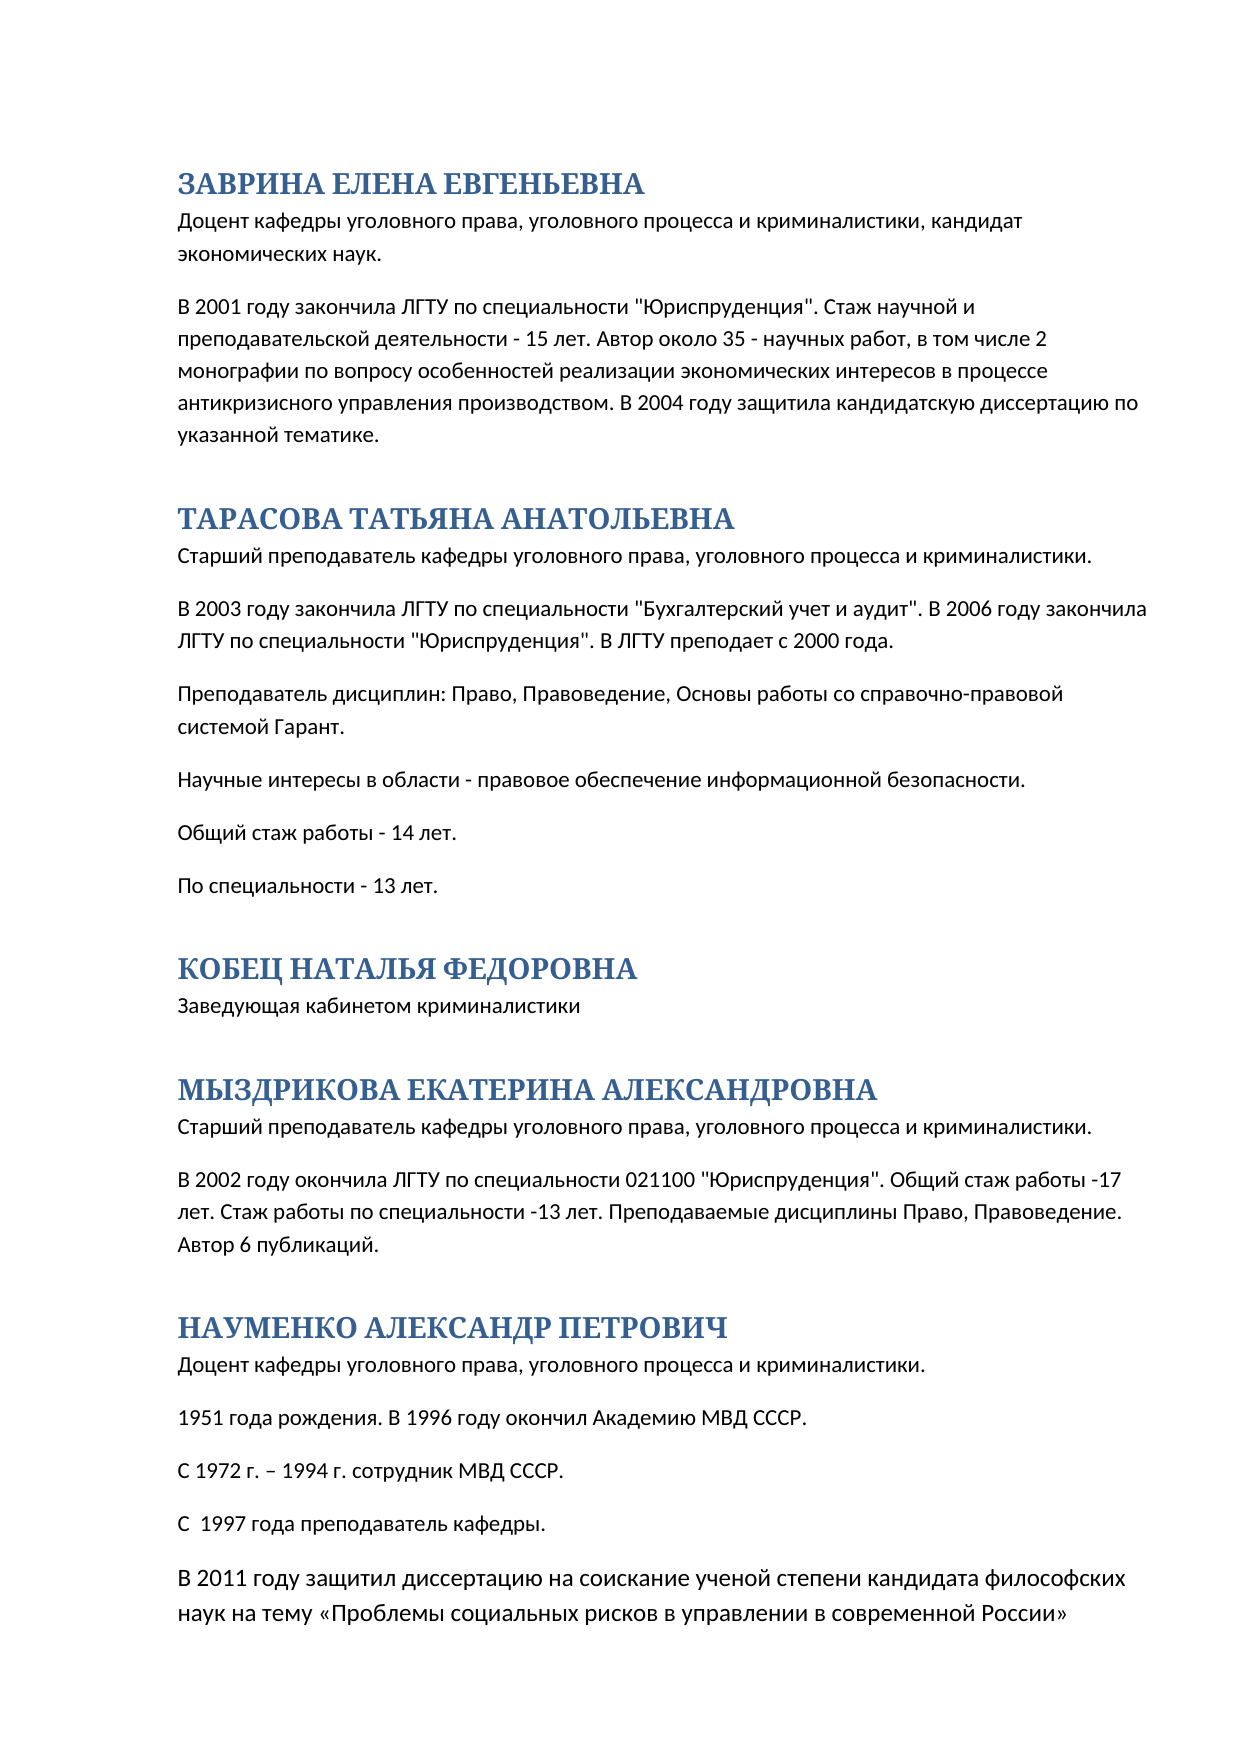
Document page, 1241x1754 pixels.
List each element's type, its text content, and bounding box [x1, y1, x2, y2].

subtitle МЫЗДРИКОВА ЕКАТЕРИНА АЛЕКСАНДРОВНА [177, 1074, 1152, 1107]
text Общий стаж работы - 14 лет. [177, 818, 1152, 846]
text В 2011 году защитил диссертацию на соискание ученой степени кандидата философских наук на тему «Проблемы социальных рисков в управлении в современной России» [177, 1562, 1152, 1628]
text Преподаватель дисциплин: Право, Правоведение, Основы работы со справочно-правовой системой Гарант. [177, 679, 1152, 740]
text 1951 года рождения. В 1996 году окончил Академию МВД СССР. [177, 1403, 1152, 1431]
text В 2003 году закончила ЛГТУ по специальности "Бухгалтерский учет и аудит". В 2006 году закончила ЛГТУ по специальности "Юриспруденция". В ЛГТУ преподает с 2000 года. [177, 594, 1152, 654]
text По специальности - 13 лет. [177, 871, 1152, 899]
text С 1997 года преподаватель кафедры. [177, 1509, 1152, 1537]
subtitle ЗАВРИНА ЕЛЕНА ЕВГЕНЬЕВНА [177, 168, 1152, 202]
text Заведующая кабинетом криминалистики [177, 992, 1152, 1019]
text Старший преподаватель кафедры уголовного права, уголовного процесса и криминалистики. [177, 541, 1152, 569]
subtitle НАУМЕНКО АЛЕКСАНДР ПЕТРОВИЧ [177, 1312, 1152, 1345]
text Доцент кафедры уголовного права, уголовного процесса и криминалистики. [177, 1350, 1152, 1378]
text С 1972 г. – 1994 г. сотрудник МВД СССР. [177, 1456, 1152, 1484]
text Научные интересы в области - правовое обеспечение информационной безопасности. [177, 765, 1152, 793]
subtitle КОБЕЦ НАТАЛЬЯ ФЕДОРОВНА [177, 953, 1152, 987]
text Доцент кафедры уголовного права, уголовного процесса и криминалистики, кандидат экономических наук. [177, 207, 1152, 267]
text Старший преподаватель кафедры уголовного права, уголовного процесса и криминалистики. [177, 1112, 1152, 1140]
subtitle ТАРАСОВА ТАТЬЯНА АНАТОЛЬЕВНА [177, 503, 1152, 536]
text В 2001 году закончила ЛГТУ по специальности "Юриспруденция". Стаж научной и преподавательской деятельности - 15 лет. Автор около 35 - научных работ, в том числе 2 монографии по вопросу особенностей реализации экономических интересов в процессе антикризисного управления производством. В 2004 году защитила кандидатскую диссертацию по указанной тематике. [177, 292, 1152, 449]
text В 2002 году окончила ЛГТУ по специальности 021100 "Юриспруденция". Общий стаж работы -17 лет. Стаж работы по специальности -13 лет. Преподаваемые дисциплины Право, Правоведение. Автор 6 публикаций. [177, 1165, 1152, 1258]
